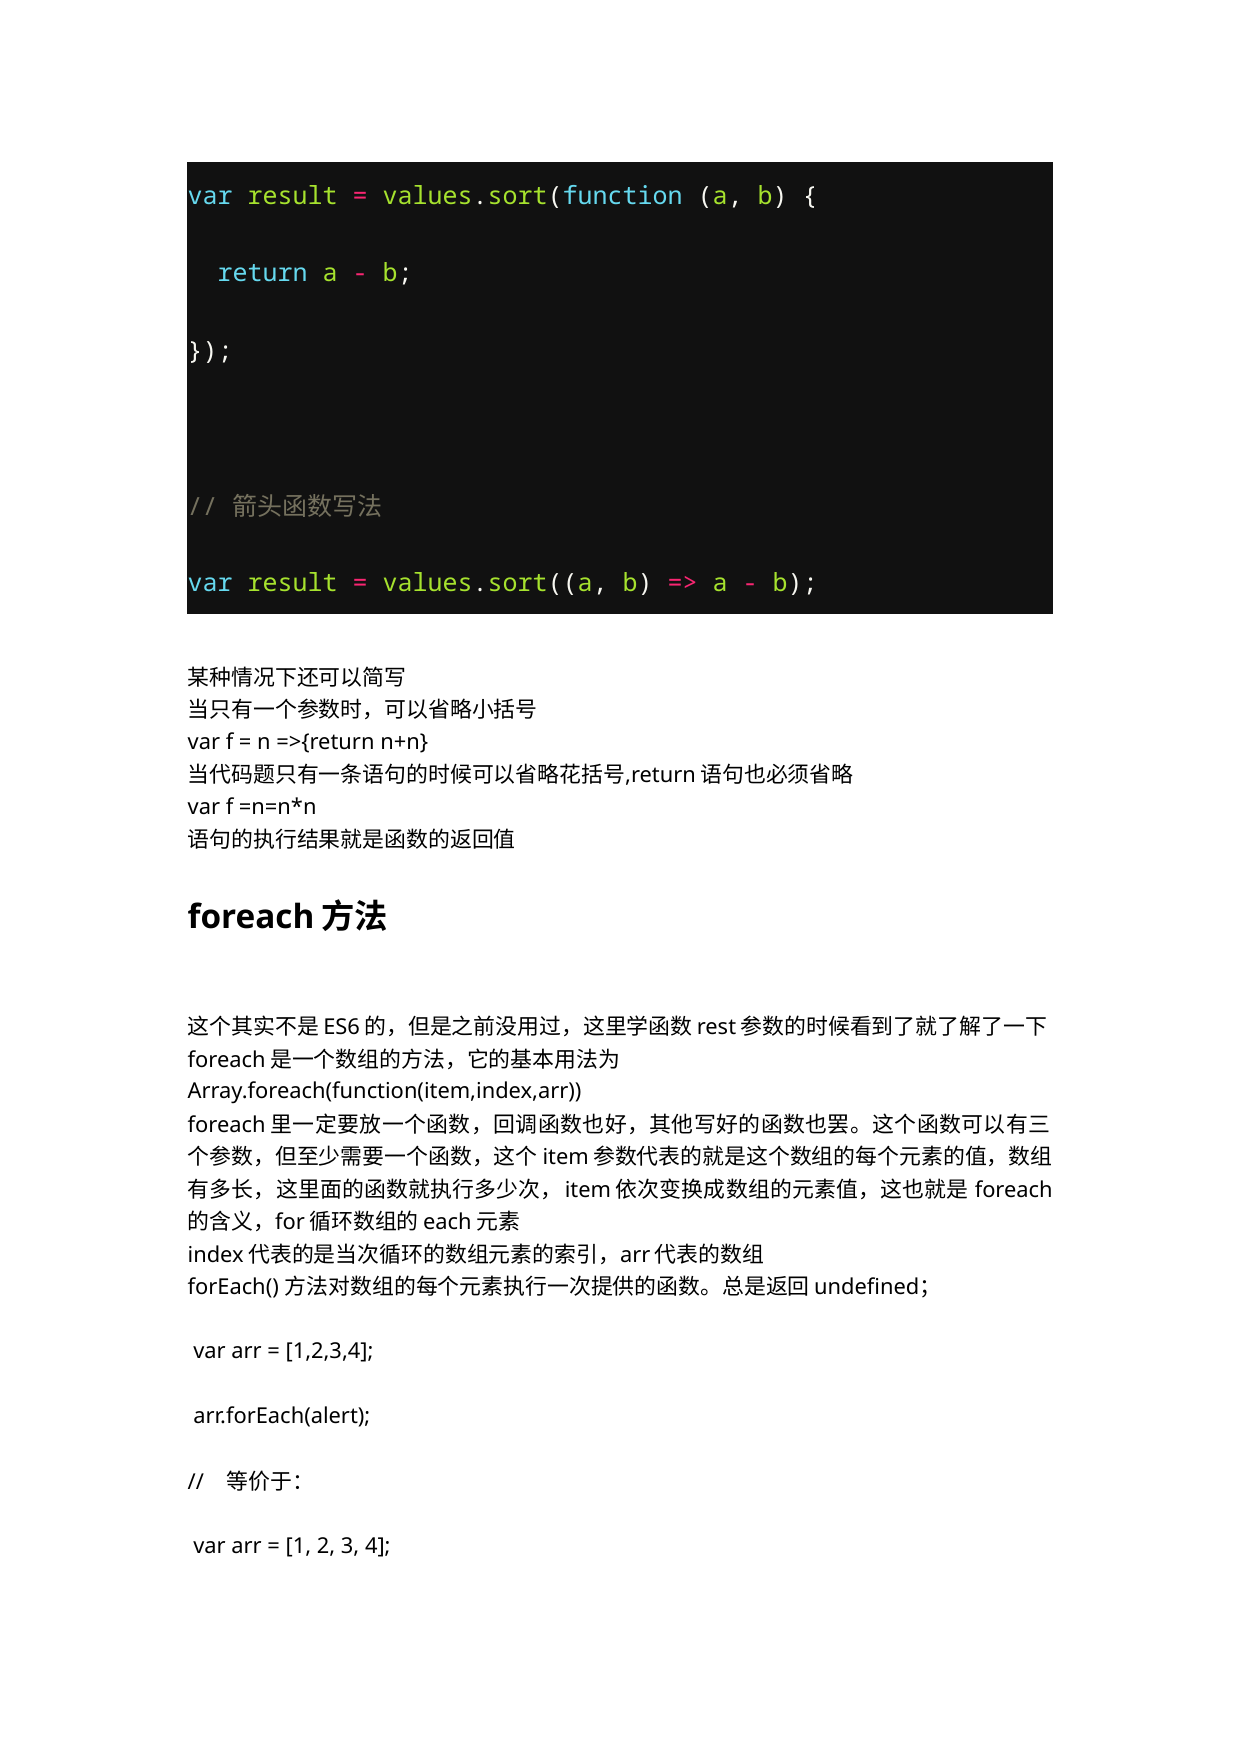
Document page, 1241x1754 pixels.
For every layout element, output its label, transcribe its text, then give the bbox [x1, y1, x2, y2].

text 这个其实不是ES6的，但是之前没用过，这里学函数rest参数的时候看到了就了解了一下 [187, 1009, 1053, 1041]
text // 箭头函数写法 [187, 472, 1053, 537]
text }); [187, 317, 1053, 382]
text arr.forEach(alert); [187, 1399, 1053, 1431]
text var arr = [1, 2, 3, 4]; [187, 1529, 1053, 1561]
text var f = n =>{return n+n} [187, 724, 1053, 757]
text Array.foreach(function(item,index,arr)) [187, 1074, 1053, 1106]
text // 等价于： [187, 1464, 1053, 1496]
text var f =n=n*n [187, 789, 1053, 822]
text foreach是一个数组的方法，它的基本用法为 [187, 1041, 1053, 1074]
text foreach里一定要放一个函数，回调函数也好，其他写好的函数也罢。这个函数可以有三个参数，但至少需要一个函数，这个item参数代表的就是这个数组的每个元素的值，数组有多长，这里面的函数就执行多少次，item依次变换成数组的元素值，这也就是foreach的含义，for循环数组的each元素 [187, 1106, 1053, 1236]
text var arr = [1,2,3,4]; [187, 1334, 1053, 1366]
text var result = values.sort(function (a, b) { [187, 162, 1053, 227]
text forEach() 方法对数组的每个元素执行一次提供的函数。总是返回undefined； [187, 1269, 1053, 1301]
text 当代码题只有一条语句的时候可以省略花括号,return语句也必须省略 [187, 757, 1053, 789]
text return a - b; [187, 239, 1053, 304]
text var result = values.sort((a, b) => a - b); [187, 549, 1053, 614]
subtitle foreach方法 [187, 882, 1053, 947]
text 当只有一个参数时，可以省略小括号 [187, 692, 1053, 724]
text index代表的是当次循环的数组元素的索引，arr代表的数组 [187, 1236, 1053, 1269]
text 某种情况下还可以简写 [187, 659, 1053, 692]
text 语句的执行结果就是函数的返回值 [187, 822, 1053, 854]
